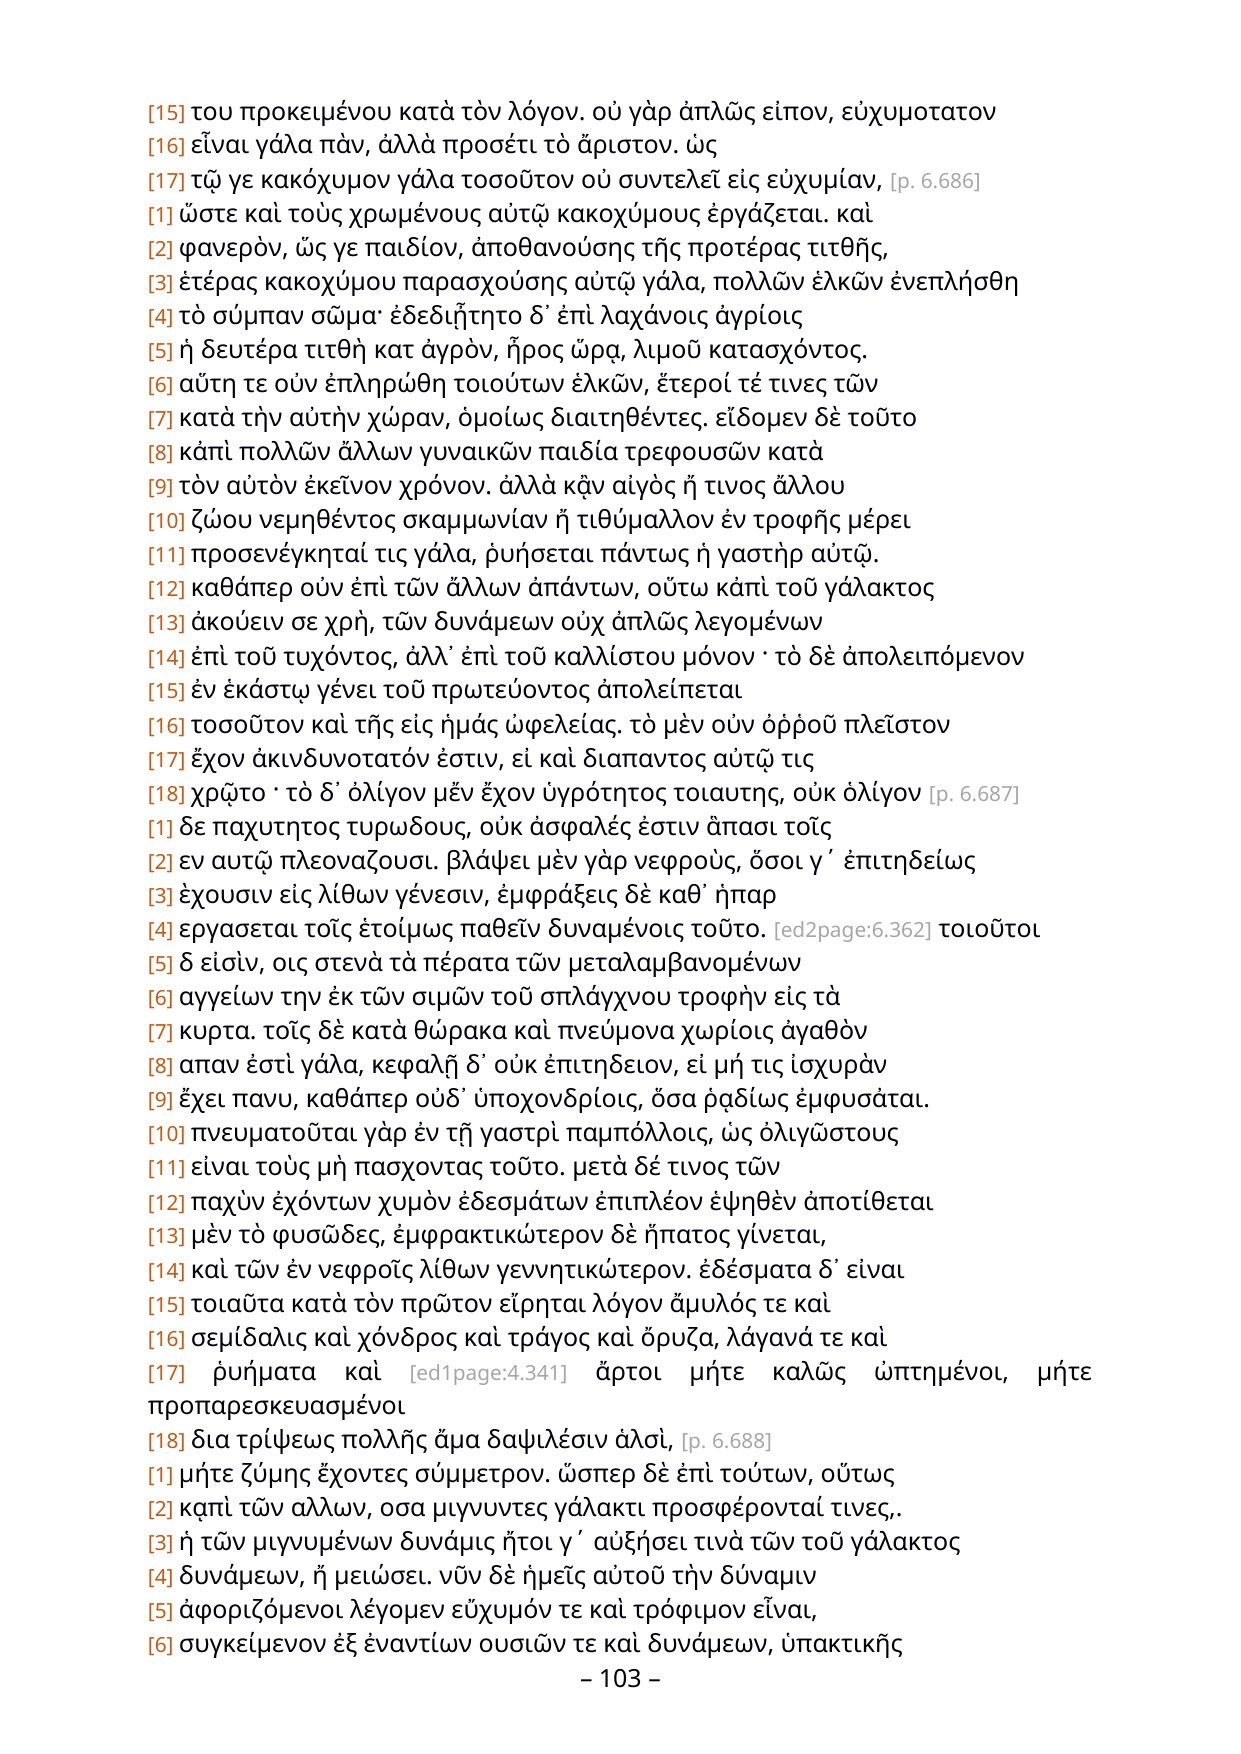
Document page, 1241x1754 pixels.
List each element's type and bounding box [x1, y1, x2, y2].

text [148, 93, 1092, 1660]
